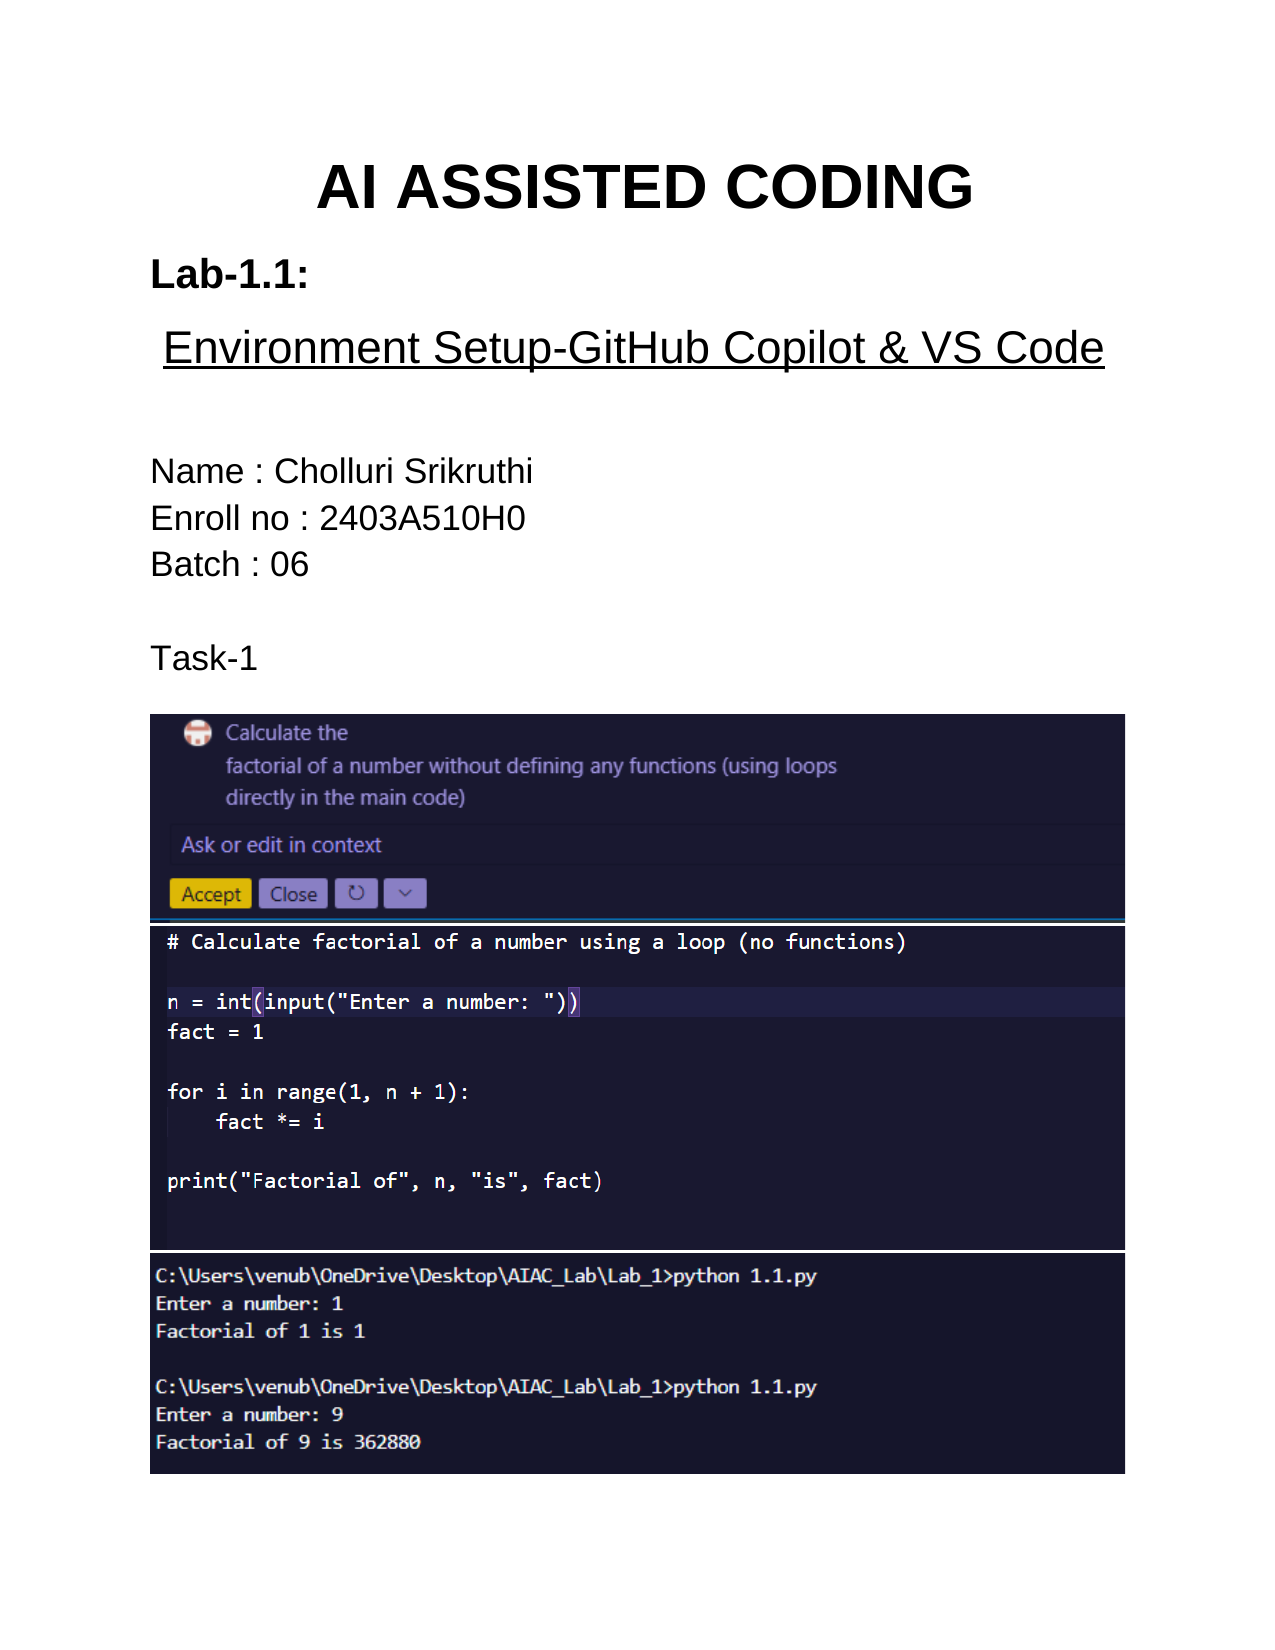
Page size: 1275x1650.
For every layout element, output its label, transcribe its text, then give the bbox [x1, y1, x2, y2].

picture [150, 926, 1125, 1250]
text Batch : 06 [150, 543, 1125, 584]
text Name : Cholluri Srikruthi [150, 450, 1125, 491]
text Environment Setup-GitHub Copilot & VS Code [150, 321, 1125, 373]
picture [150, 1253, 1125, 1474]
text Lab-1.1: [150, 249, 1125, 297]
text Enroll no : 2403A510H0 [150, 497, 1125, 537]
text AI ASSISTED CODING [150, 150, 1125, 222]
picture [150, 714, 1125, 923]
text Task-1 [150, 637, 1125, 678]
